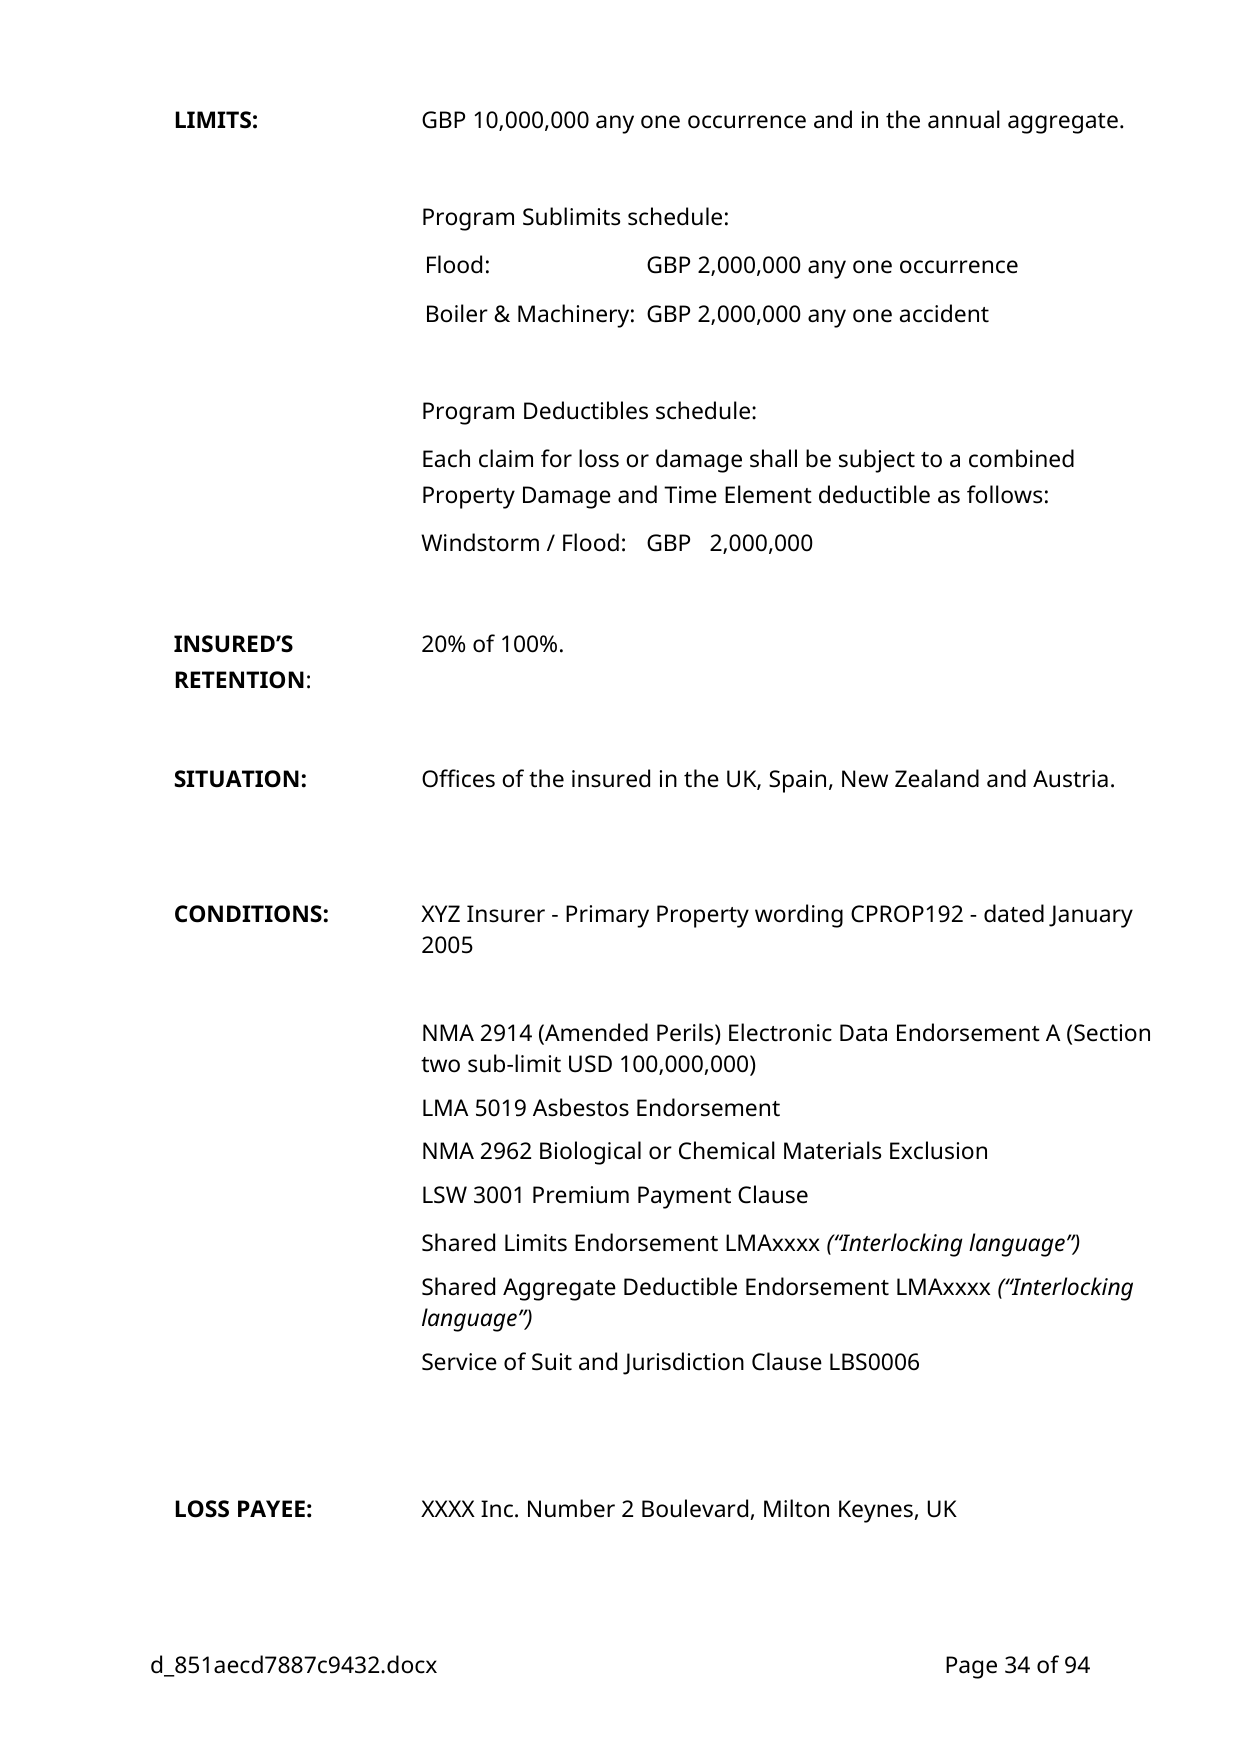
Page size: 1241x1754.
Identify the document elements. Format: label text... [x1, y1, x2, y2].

table_cell INSURED’S RETENTION: [162, 628, 409, 762]
table_header LIMITS: [162, 104, 409, 627]
table_cell 20% of 100%. [409, 628, 1177, 762]
table_cell Offices of the insured in the UK, Spain, New Zealand and Austria. [409, 762, 1177, 897]
table_cell CONDITIONS: [162, 897, 409, 1492]
table_cell XXXX Inc. Number 2 Boulevard, Milton Keynes, UK [409, 1493, 1177, 1587]
table_cell LOSS PAYEE: [162, 1493, 409, 1587]
table_header GBP 10,000,000 any one occurrence and in the annual aggregate. Program Sublimits schedule: Flood: GBP 2,000,000 any one occurrence Boiler & Machinery: GBP 2,000,000 any one accident Program Deductibles schedule: Each claim for loss or damage shall be subject to a combined Property Damage and Time Element deductible as follows: Windstorm / Flood: GBP 2,000,000 [409, 104, 1177, 627]
table_cell XYZ Insurer - Primary Property wording CPROP192 - dated January 2005 NMA 2914 (Amended Perils) Electronic Data Endorsement A (Section two sub-limit USD 100,000,000) LMA 5019 Asbestos Endorsement NMA 2962 Biological or Chemical Materials Exclusion LSW 3001 Premium Payment Clause Shared Limits Endorsement LMAxxxx (“Interlocking language”) Shared Aggregate Deductible Endorsement LMAxxxx (“Interlocking language”) Service of Suit and Jurisdiction Clause LBS0006 [409, 897, 1177, 1492]
table_cell SITUATION: [162, 762, 409, 897]
